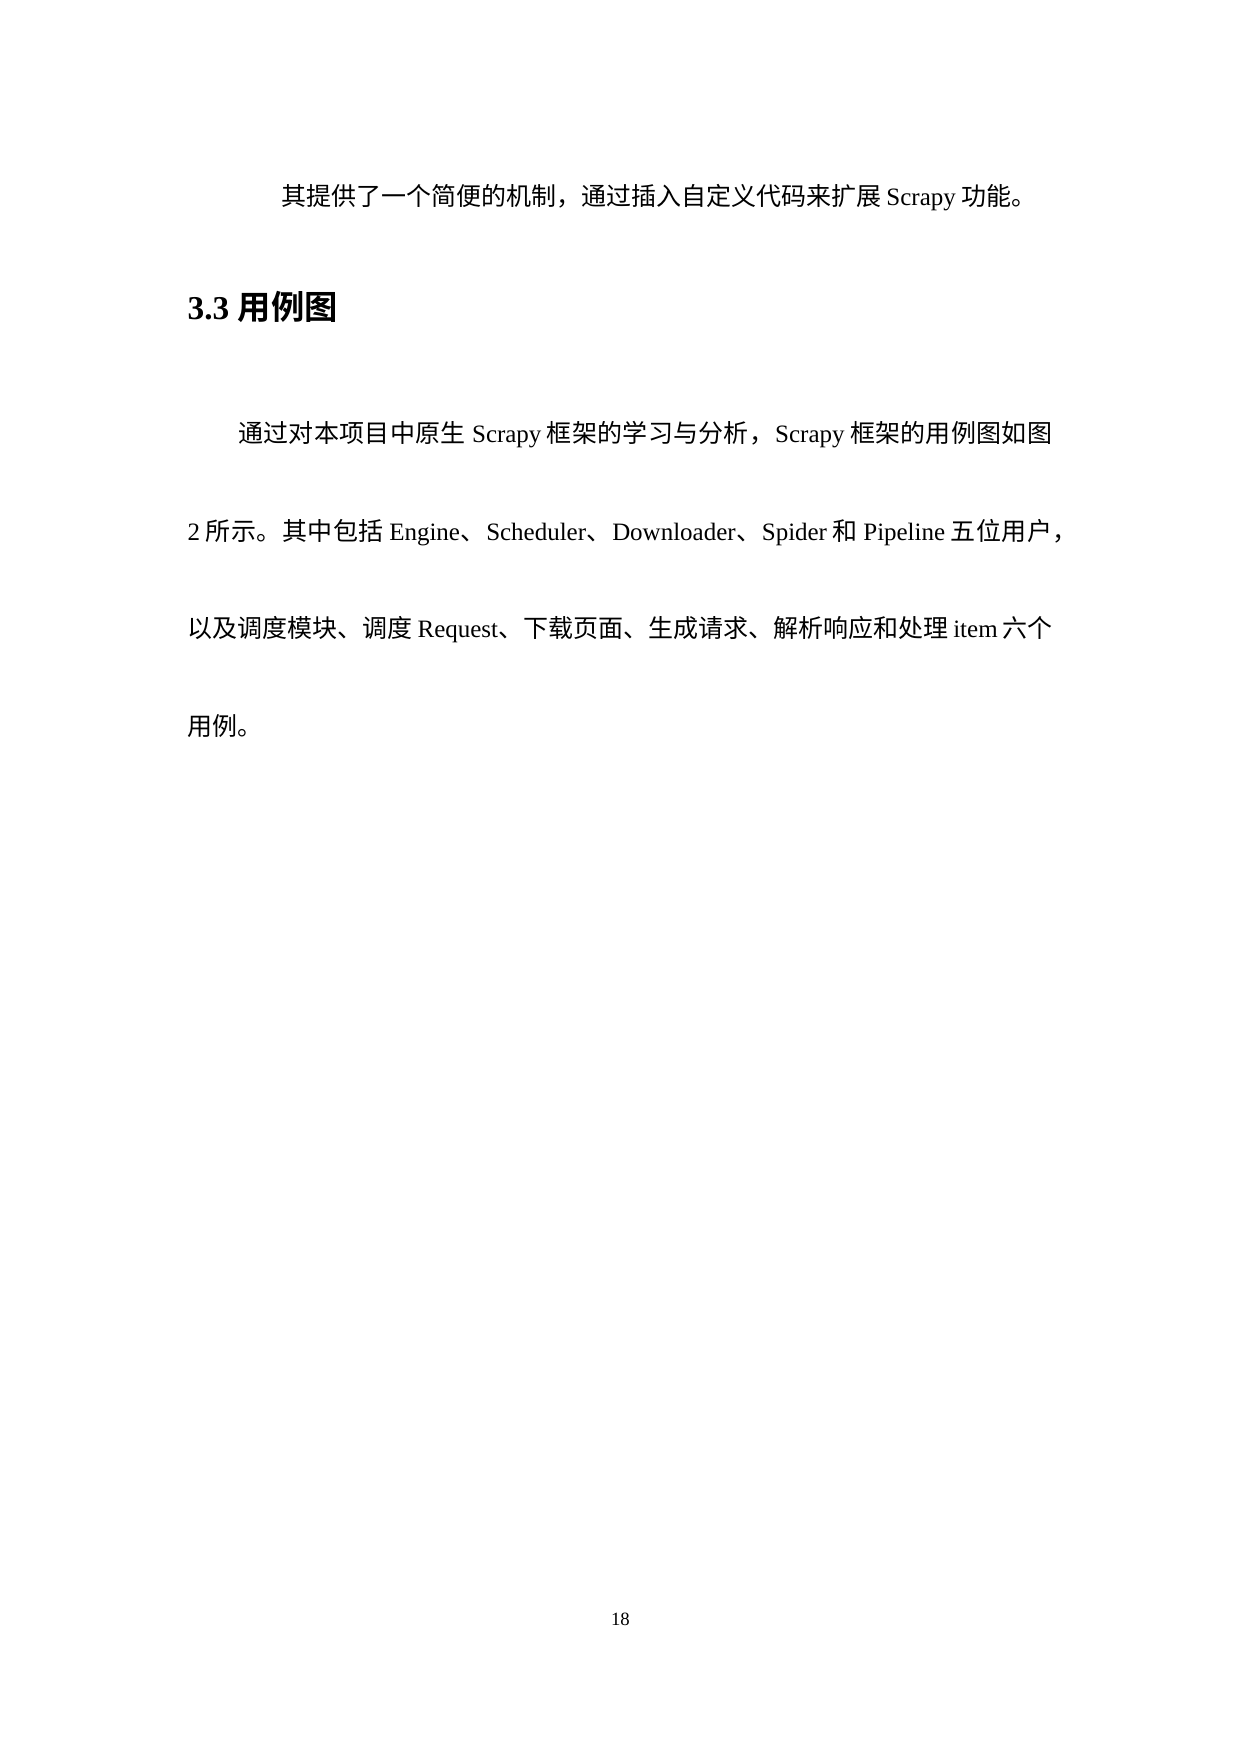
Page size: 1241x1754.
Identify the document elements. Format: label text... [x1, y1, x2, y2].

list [237, 162, 1053, 227]
subtitle 3.3 用例图 [187, 272, 1053, 337]
text 通过对本项目中原生Scrapy框架的学习与分析，Scrapy框架的用例图如图2所示。其中包括Engine、Scheduler、Downloader、Spider和Pipeline五位用户，以及调度模块、调度Request、下载页面、生成请求、解析响应和处理item六个用例。 [187, 399, 1053, 757]
